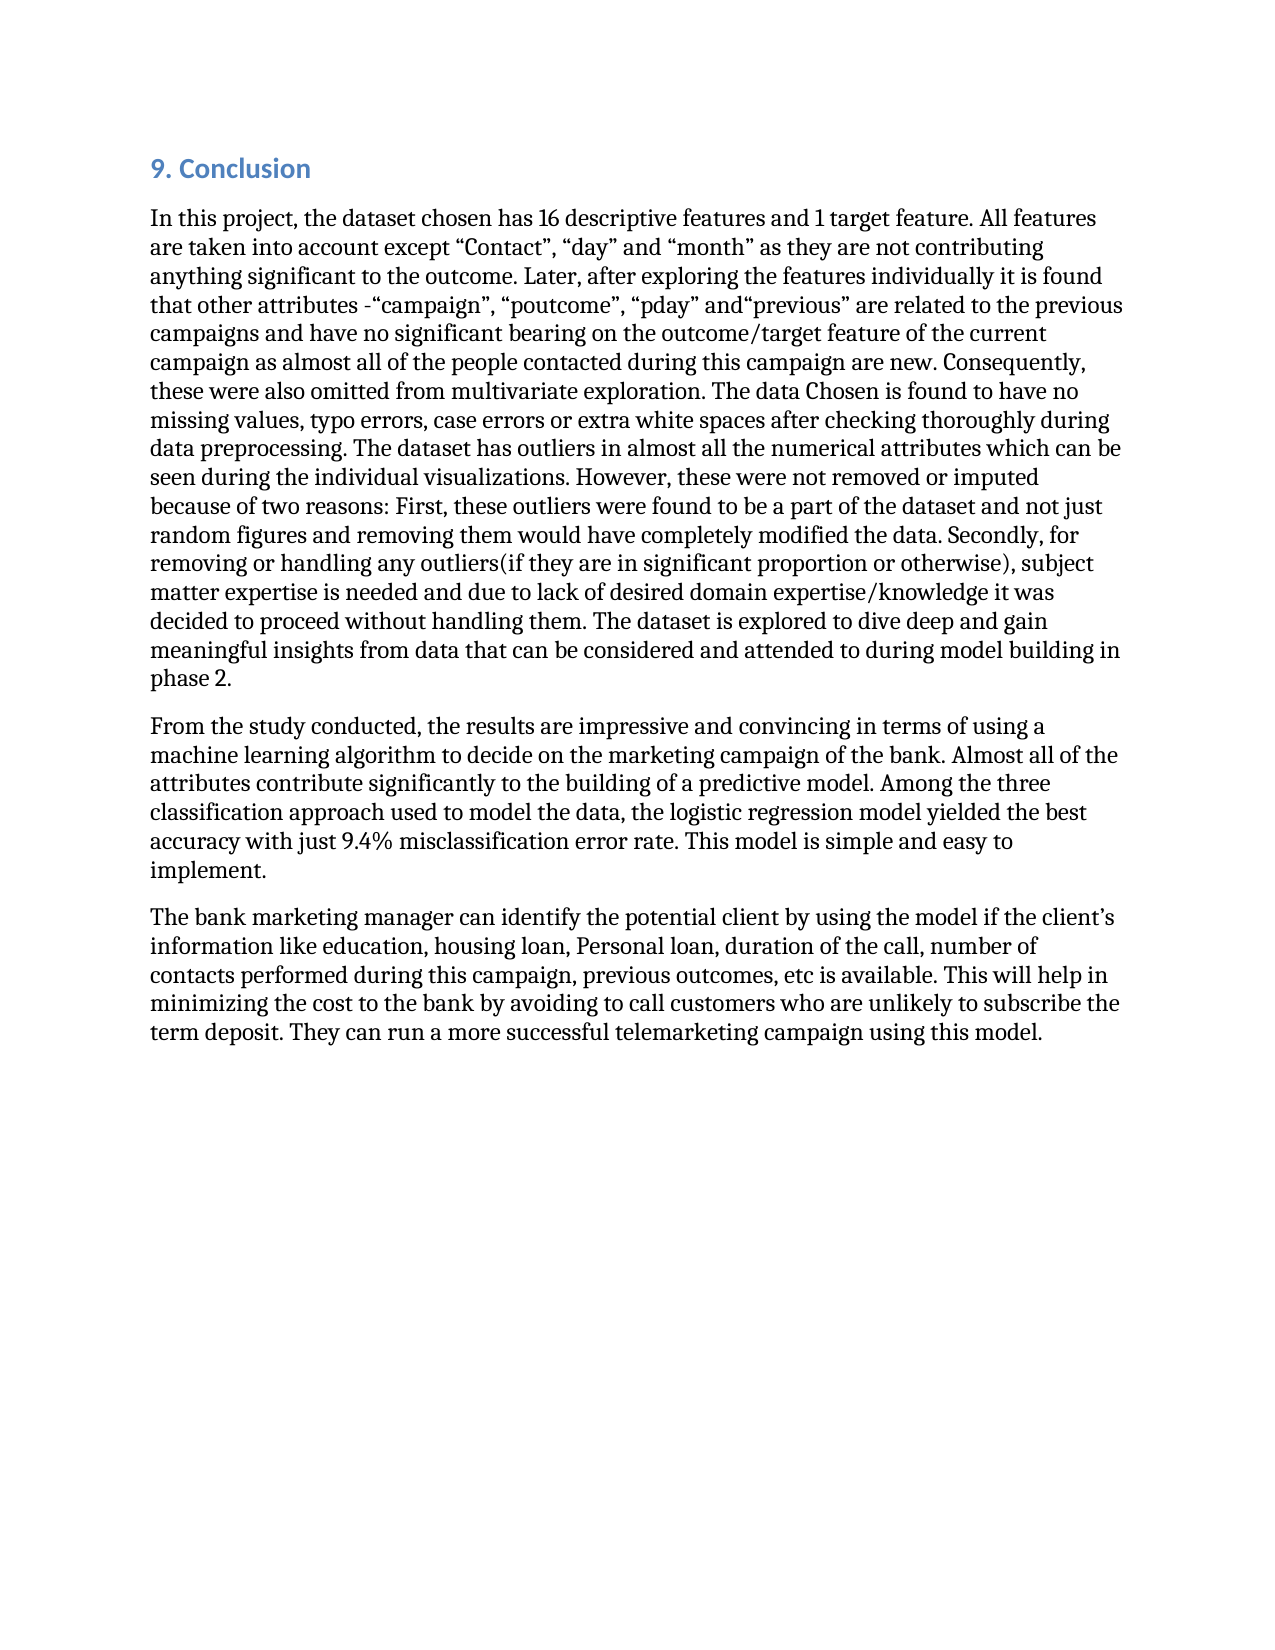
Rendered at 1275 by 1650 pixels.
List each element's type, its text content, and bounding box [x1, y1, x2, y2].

text The bank marketing manager can identify the potential client by using the model if the client’s information like education, housing loan, Personal loan, duration of the call, number of contacts performed during this campaign, previous outcomes, etc is available. This will help in minimizing the cost to the bank by avoiding to call customers who are unlikely to subscribe the term deposit. They can run a more successful telemarketing campaign using this model. [150, 903, 1125, 1047]
subtitle 9. Conclusion [150, 150, 1125, 186]
text In this project, the dataset chosen has 16 descriptive features and 1 target feature. All features are taken into account except “Contact”, “day” and “month” as they are not contributing anything significant to the outcome. Later, after exploring the features individually it is found that other attributes -“campaign”, “poutcome”, “pday” and“previous” are related to the previous campaigns and have no significant bearing on the outcome/target feature of the current campaign as almost all of the people contacted during this campaign are new. Consequently, these were also omitted from multivariate exploration. The data Chosen is found to have no missing values, typo errors, case errors or extra white spaces after checking thoroughly during data preprocessing. The dataset has outliers in almost all the numerical attributes which can be seen during the individual visualizations. However, these were not removed or imputed because of two reasons: First, these outliers were found to be a part of the dataset and not just random figures and removing them would have completely modified the data. Secondly, for removing or handling any outliers(if they are in significant proportion or otherwise), subject matter expertise is needed and due to lack of desired domain expertise/knowledge it was decided to proceed without handling them. The dataset is explored to dive deep and gain meaningful insights from data that can be considered and attended to during model building in phase 2. [150, 204, 1125, 693]
text From the study conducted, the results are impressive and convincing in terms of using a machine learning algorithm to decide on the marketing campaign of the bank. Almost all of the attributes contribute significantly to the building of a predictive model. Among the three classification approach used to model the data, the logistic regression model yielded the best accuracy with just 9.4% misclassification error rate. This model is simple and easy to implement. [150, 712, 1125, 884]
